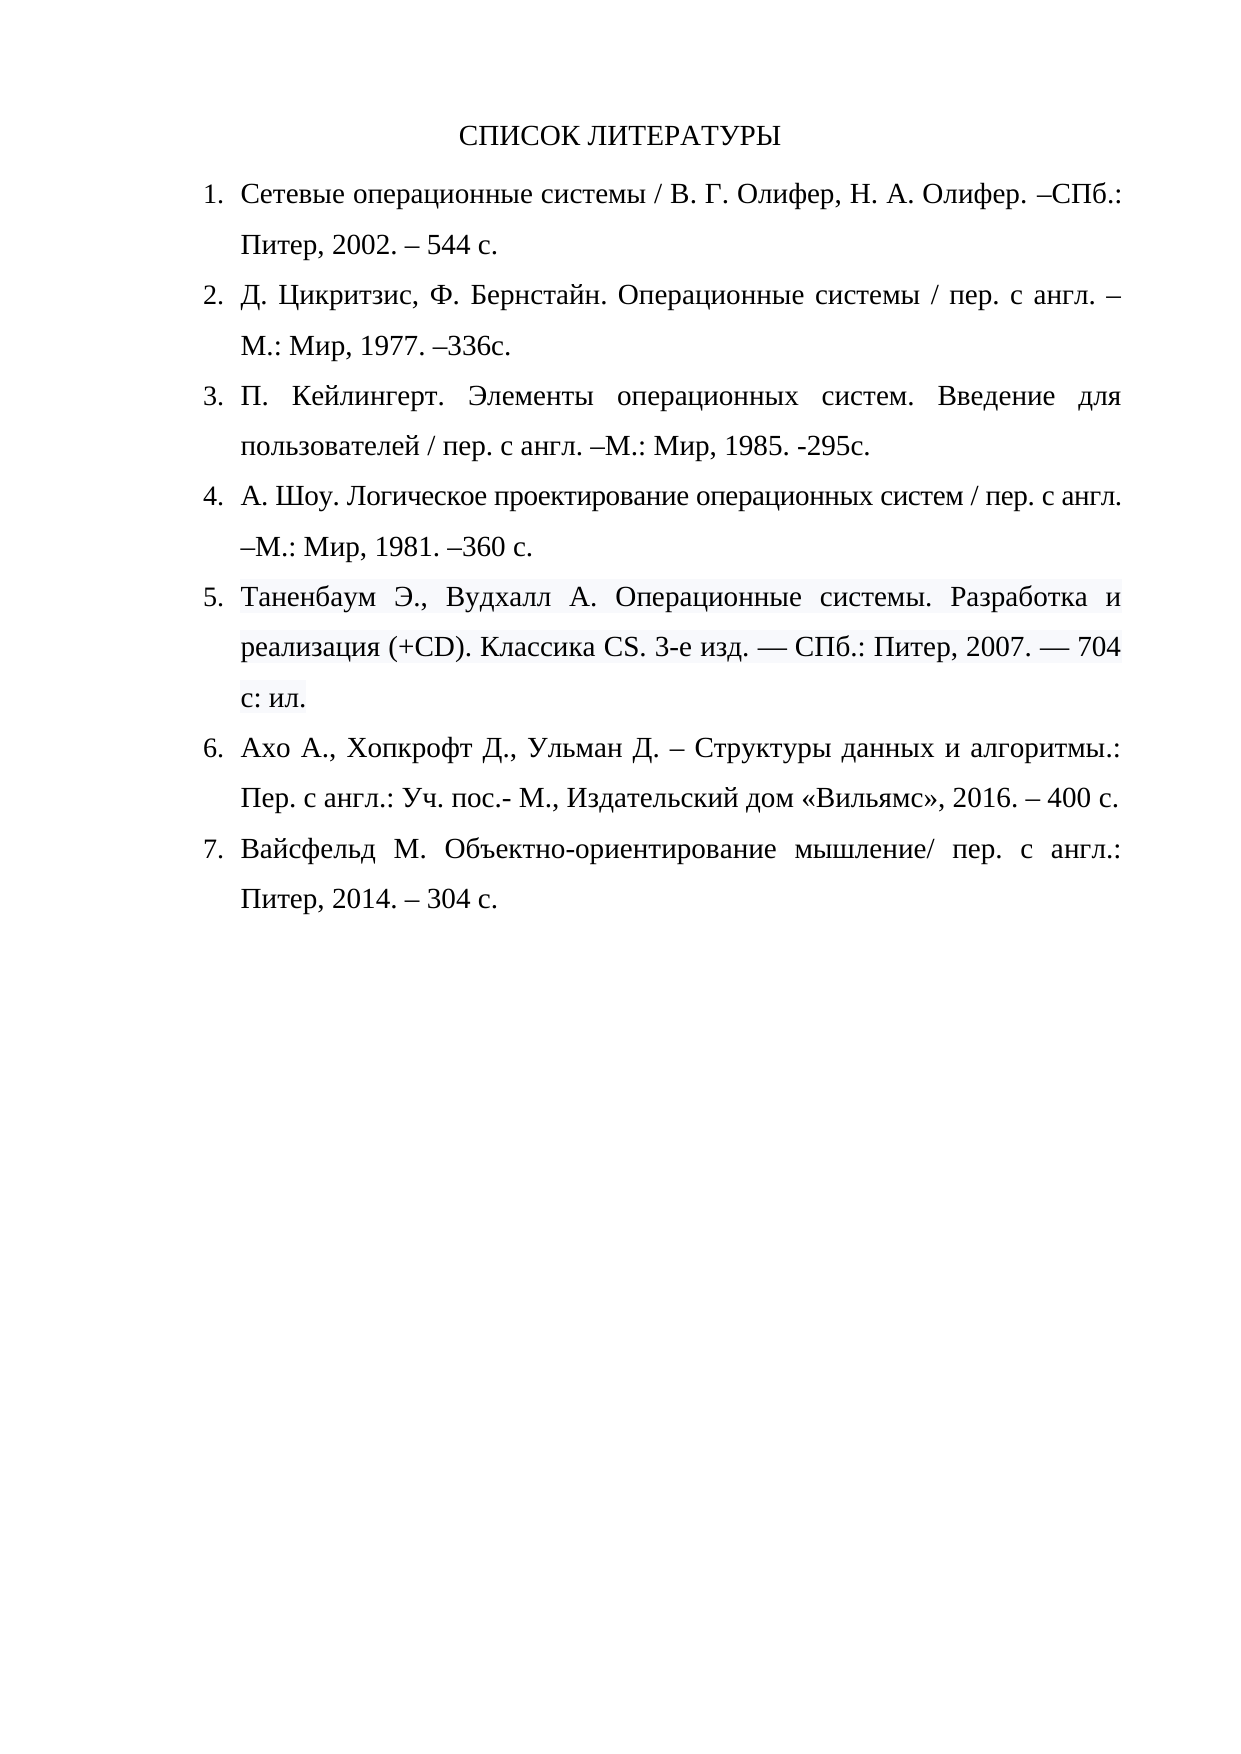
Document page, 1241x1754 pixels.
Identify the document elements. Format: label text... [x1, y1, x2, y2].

list А. Шоу. Логическое проектирование операционных систем / пер. с англ. –М.: Мир, 1981. –360 с. [203, 478, 1122, 562]
list П. Кейлингерт. Элементы операционных систем. Введение для пользователей / пер. с англ. –М.: Мир, 1985. -295с. [203, 378, 1122, 462]
subtitle Список литературы [118, 118, 1122, 152]
list Д. Цикритзис, Ф. Бернстайн. Операционные системы / пер. с англ. –М.: Мир, 1977. –336с. [203, 277, 1122, 361]
list Ахо А., Хопкрофт Д., Ульман Д. – Структуры данных и алгоритмы.: Пер. с англ.: Уч. пос.- М., Издательский дом «Вильямс», 2016. – 400 с. [203, 730, 1122, 814]
list Вайсфельд М. Объектно-ориентирование мышление/ пер. с англ.: Питер, 2014. – 304 с. [203, 831, 1122, 914]
list Таненбаум Э., Вудхалл А. Операционные системы. Разработка и реализация (+CD). Классика CS. 3-е изд. — СПб.: Питер, 2007. — 704 с: ил. [203, 579, 1122, 713]
list Сетевые операционные системы / В. Г. Олифер, Н. А. Олифер. –СПб.: Питер, 2002. – 544 с. [203, 177, 1122, 261]
